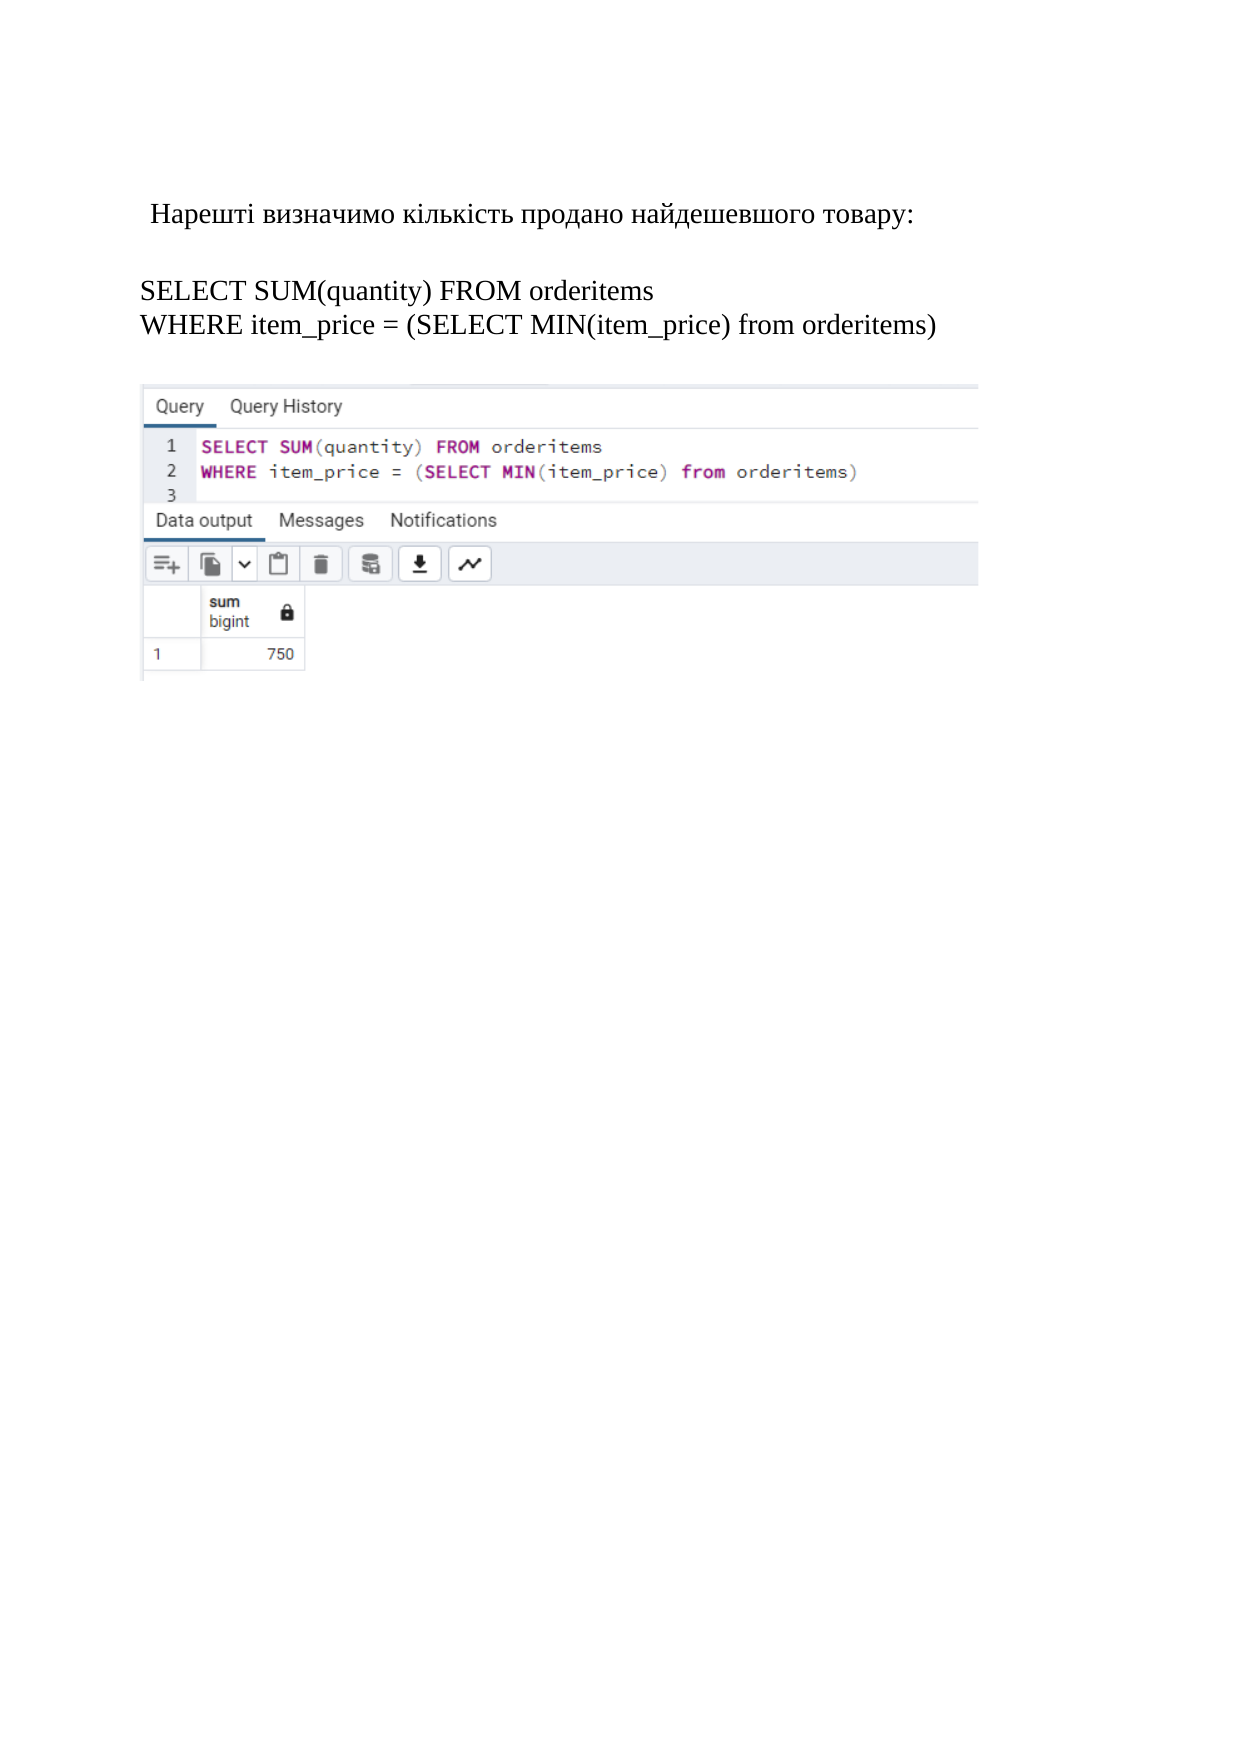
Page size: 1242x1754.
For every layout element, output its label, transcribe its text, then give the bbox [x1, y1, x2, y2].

text WHERE item_price = (SELECT MIN(item_price) from orderitems) [139, 307, 1198, 340]
picture [139, 384, 979, 681]
text SELECT SUM(quantity) FROM orderitems [139, 273, 1198, 307]
text Нарешті визначимо кількість продано найдешевшого товару: [150, 196, 1090, 230]
